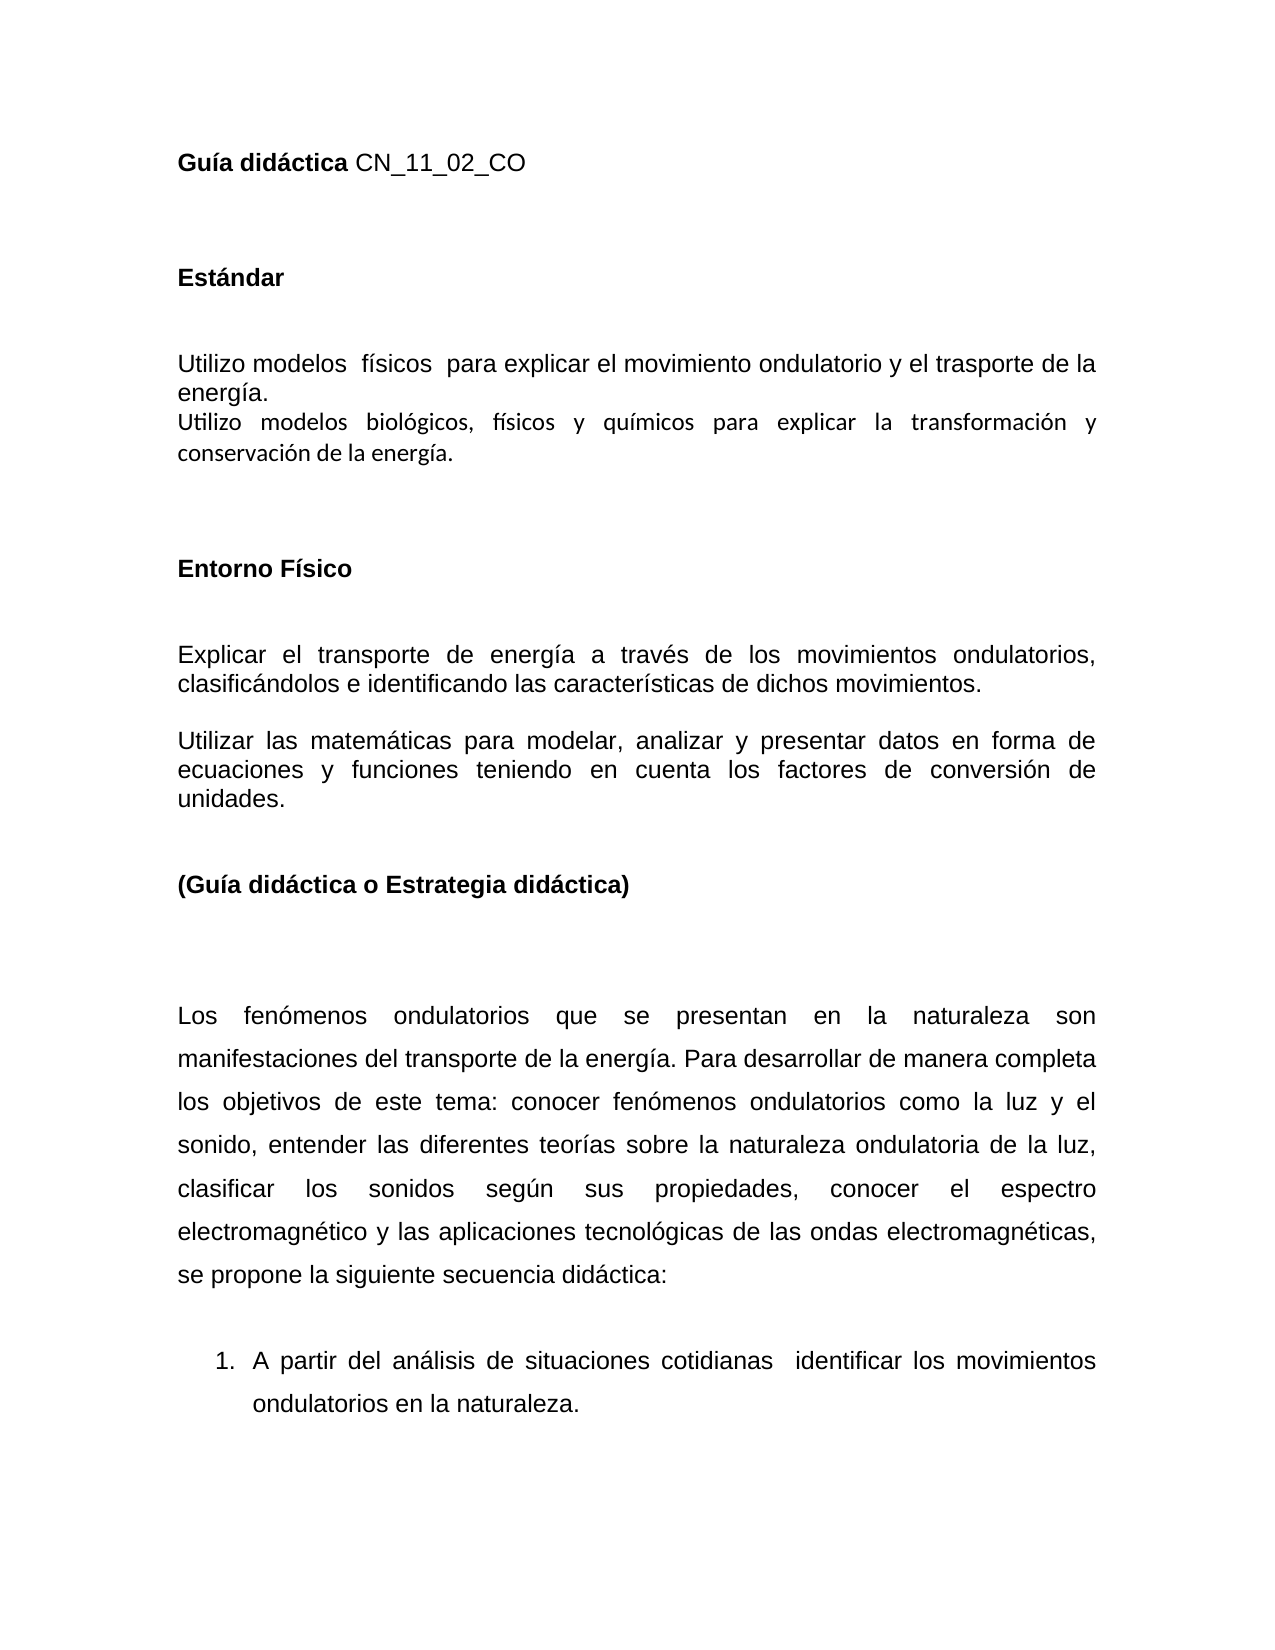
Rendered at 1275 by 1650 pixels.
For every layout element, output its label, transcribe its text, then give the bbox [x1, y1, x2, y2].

text Entorno Físico [177, 554, 1098, 582]
text Guía didáctica CN_11_02_CO [177, 148, 1098, 176]
text Estándar [177, 263, 1098, 291]
list A partir del análisis de situaciones cotidianas identificar los movimientos ondulatorios en la naturaleza. [215, 1346, 1098, 1418]
text Explicar el transporte de energía a través de los movimientos ondulatorios, clasificándolos e identificando las características de dichos movimientos. [177, 640, 1098, 697]
text Utilizo modelos físicos para explicar el movimiento ondulatorio y el trasporte de la energía. [177, 349, 1098, 406]
text Utilizar las matemáticas para modelar, analizar y presentar datos en forma de ecuaciones y funciones teniendo en cuenta los factores de conversión de unidades. [177, 697, 1098, 812]
text (Guía didáctica o Estrategia didáctica) [177, 870, 1098, 899]
text Utilizo modelos biológicos, físicos y químicos para explicar la transformación y conservación de la energía. [177, 406, 1098, 467]
text Los fenómenos ondulatorios que se presentan en la naturaleza son manifestaciones del transporte de la energía. Para desarrollar de manera completa los objetivos de este tema: conocer fenómenos ondulatorios como la luz y el sonido, entender las diferentes teorías sobre la naturaleza ondulatoria de la luz, clasificar los sonidos según sus propiedades, conocer el espectro electromagnético y las aplicaciones tecnológicas de las ondas electromagnéticas, se propone la siguiente secuencia didáctica: [177, 1001, 1098, 1288]
